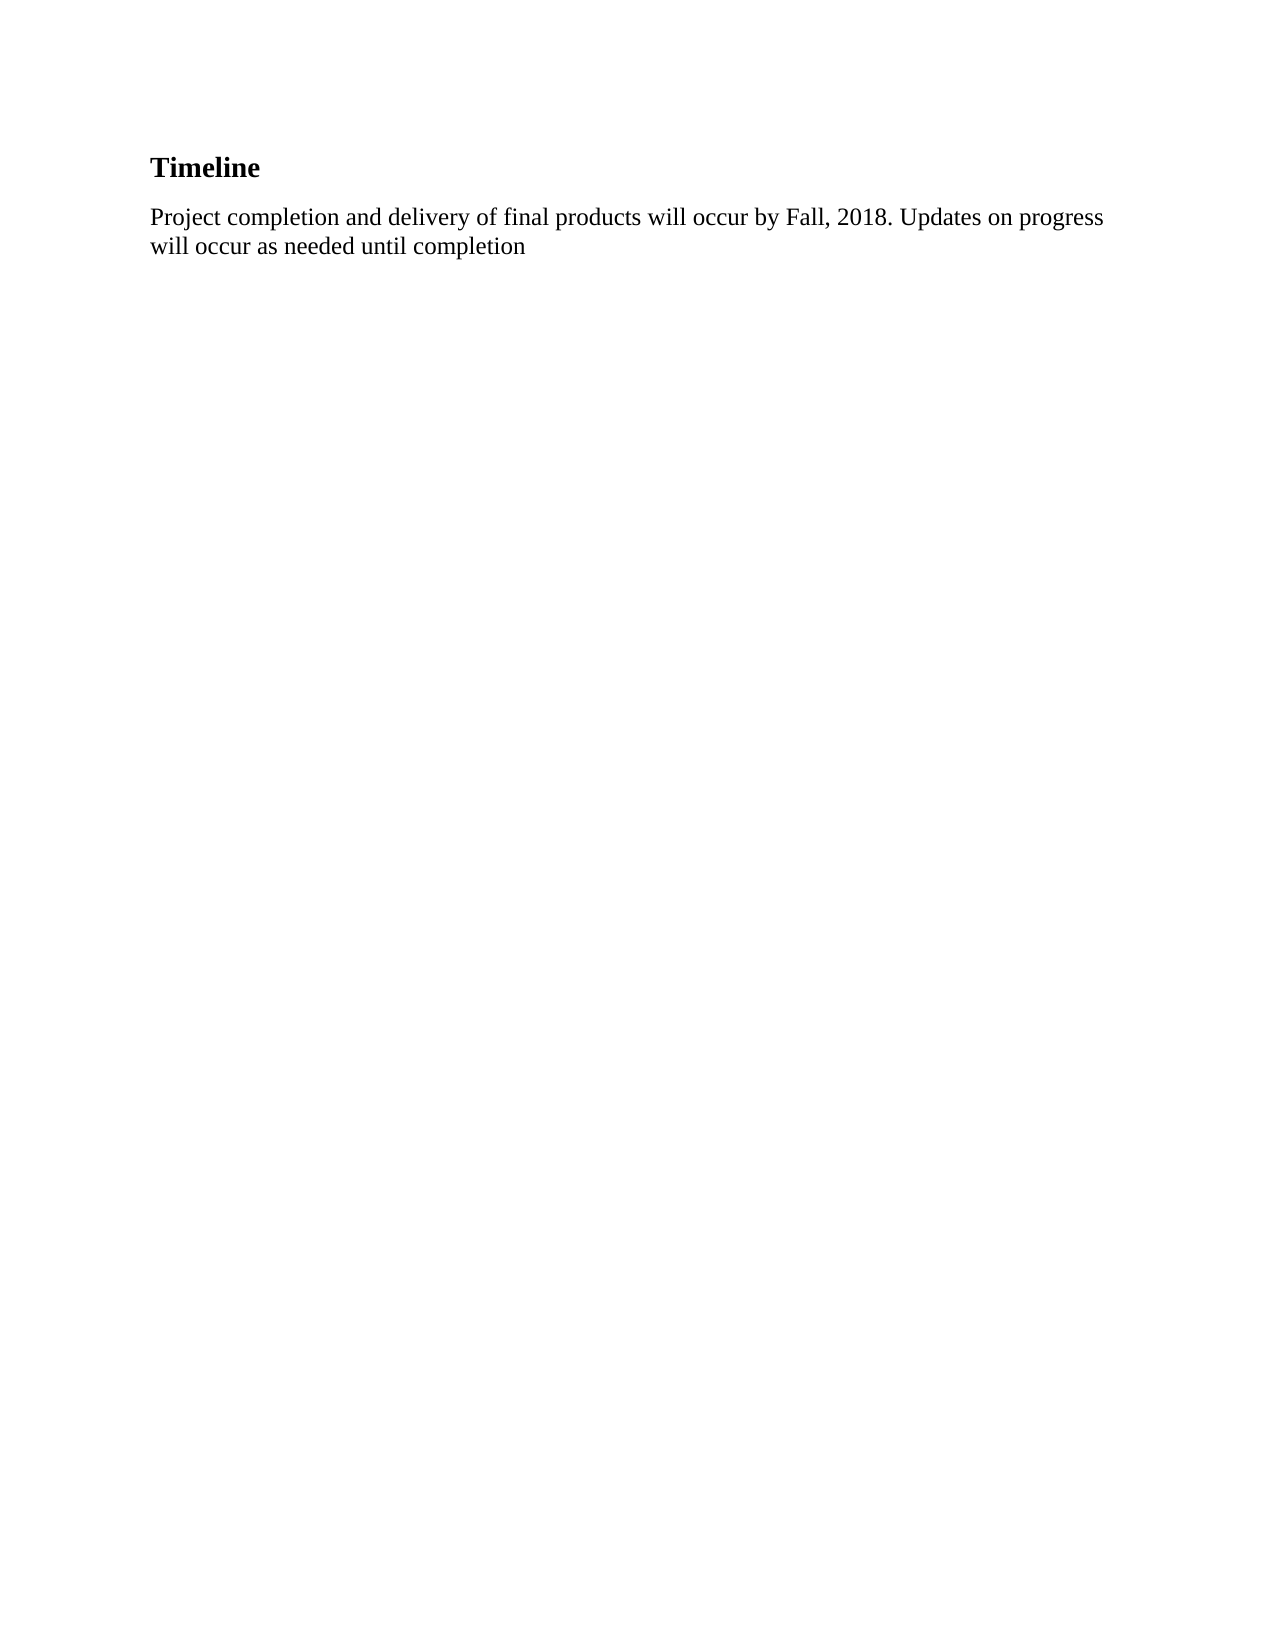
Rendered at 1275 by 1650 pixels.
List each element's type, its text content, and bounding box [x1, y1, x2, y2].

subtitle Timeline [150, 150, 1125, 183]
text Project completion and delivery of final products will occur by Fall, 2018. Updates on progress will occur as needed until completion [150, 202, 1125, 260]
